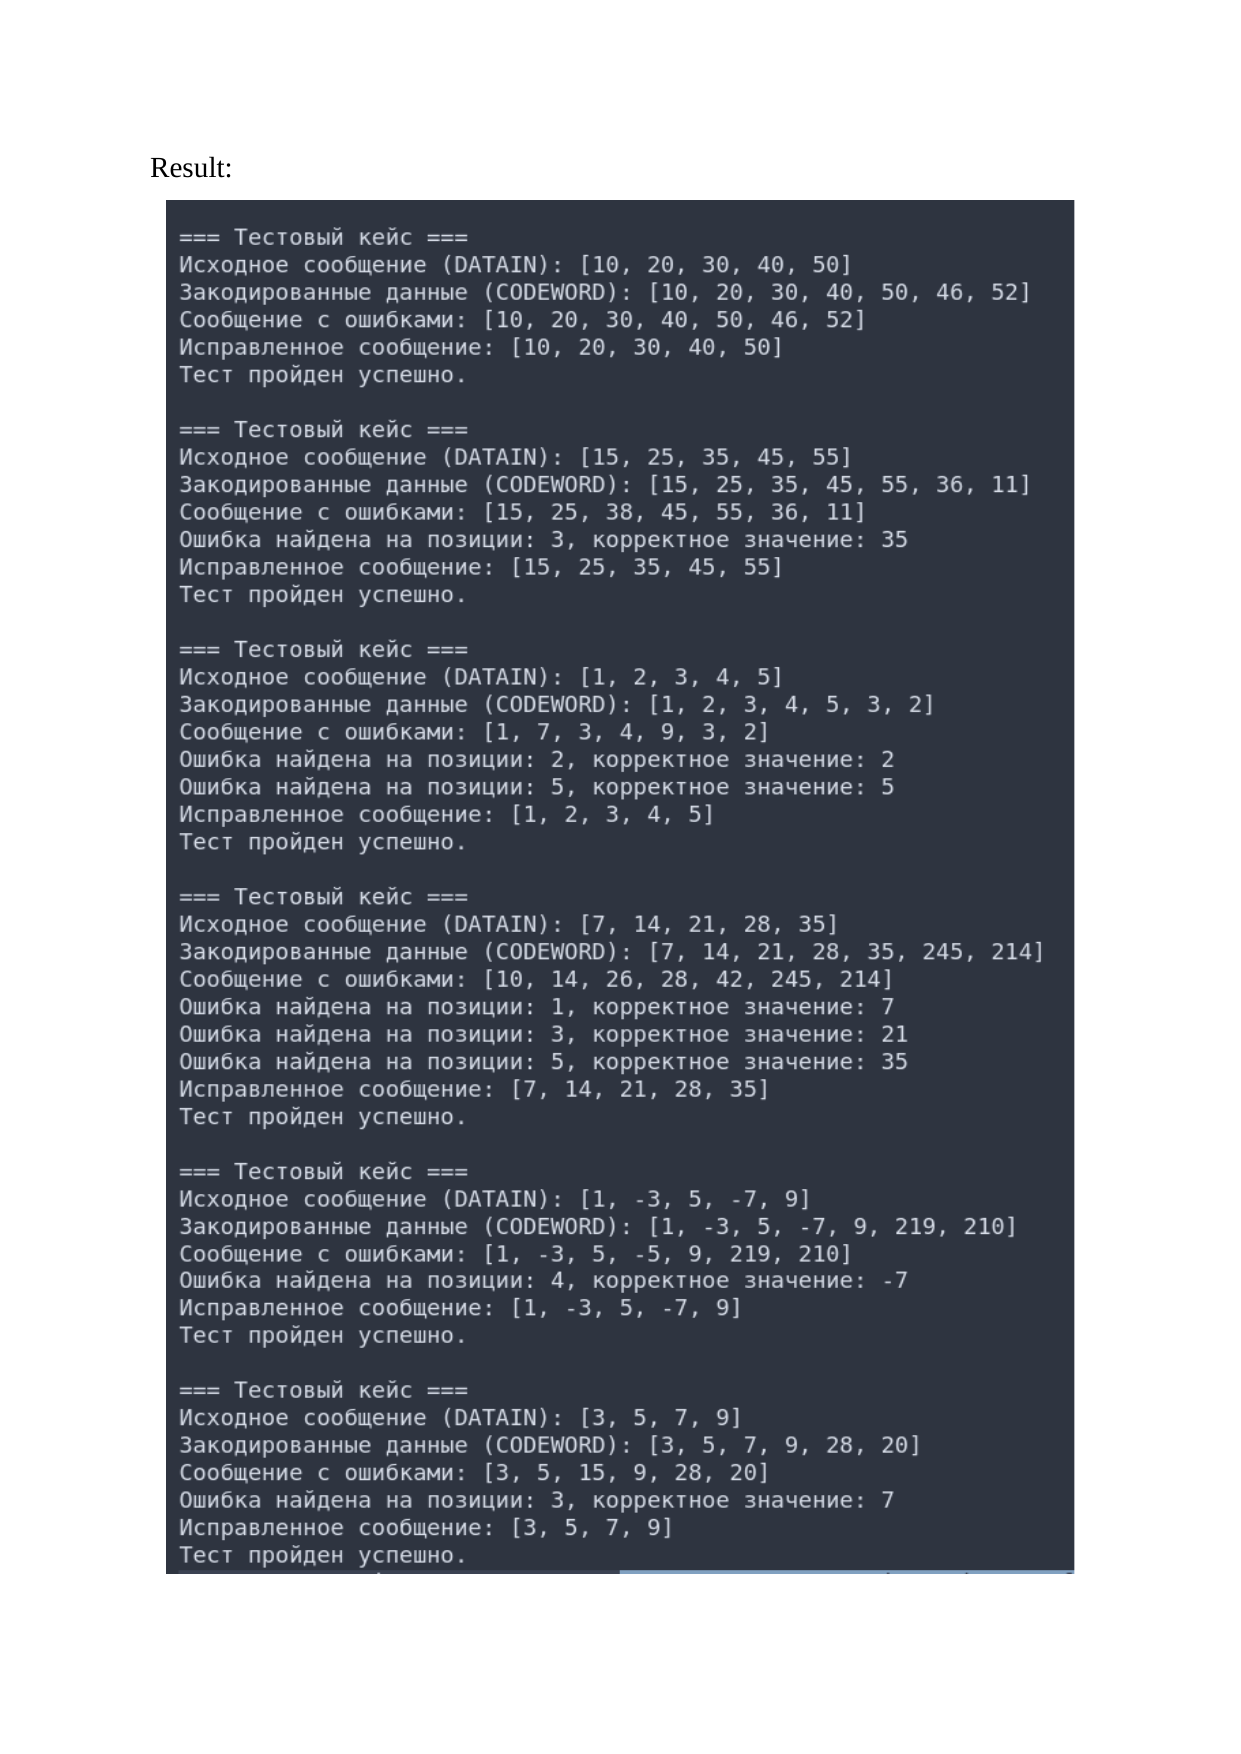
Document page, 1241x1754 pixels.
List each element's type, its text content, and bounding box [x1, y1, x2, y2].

picture [166, 200, 1075, 1574]
text Result: [150, 150, 1090, 183]
